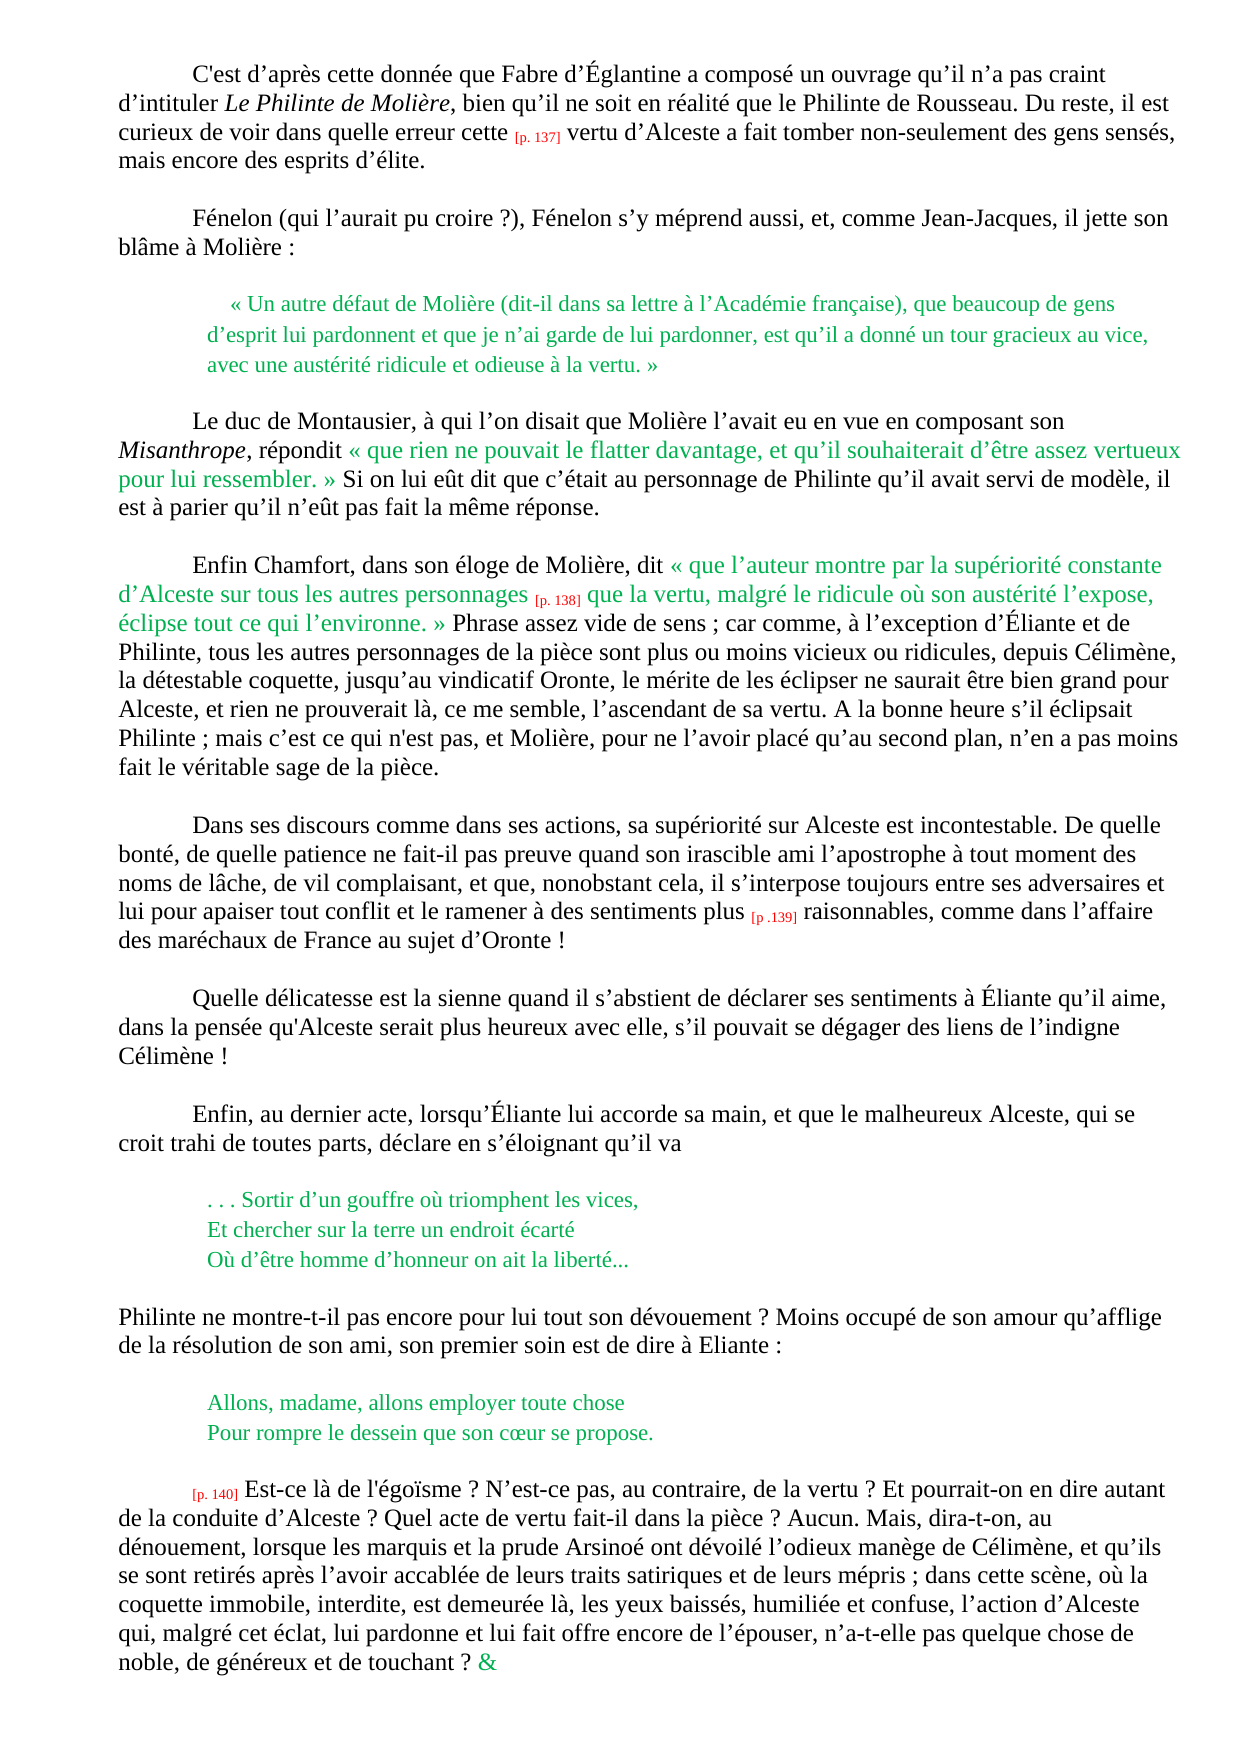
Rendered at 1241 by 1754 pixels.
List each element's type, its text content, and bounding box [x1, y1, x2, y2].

text Allons, madame, allons employer toute chose [207, 1389, 1181, 1415]
text Enfin, au dernier acte, lorsqu’Éliante lui accorde sa main, et que le malheureux Alceste, qui se croit trahi de toutes parts, déclare en s’éloignant qu’il va [118, 1099, 1181, 1157]
text Quelle délicatesse est la sienne quand il s’abstient de déclarer ses sentiments à Éliante qu’il aime, dans la pensée qu'Alceste serait plus heureux avec elle, s’il pouvait se dégager des liens de l’indigne Célimène ! [118, 983, 1181, 1069]
text Fénelon (qui l’aurait pu croire ?), Fénelon s’y méprend aussi, et, comme Jean-Jacques, il jette son blâme à Molière : [118, 203, 1181, 261]
text C'est d’après cette donnée que Fabre d’Églantine a composé un ouvrage qu’il n’a pas craint d’intituler Le Philinte de Molière, bien qu’il ne soit en réalité que le Philinte de Rousseau. Du reste, il est curieux de voir dans quelle erreur cette [p. 137] vertu d’Alceste a fait tomber non-seulement des gens sensés, mais encore des esprits d’élite. [118, 59, 1181, 174]
text [p. 140] Est-ce là de l'égoïsme ? N’est-ce pas, au contraire, de la vertu ? Et pourrait-on en dire autant de la conduite d’Alceste ? Quel acte de vertu fait-il dans la pièce ? Aucun. Mais, dira-t-on, au dénouement, lorsque les marquis et la prude Arsinoé ont dévoilé l’odieux manège de Célimène, et qu’ils se sont retirés après l’avoir accablée de leurs traits satiriques et de leurs mépris ; dans cette scène, où la coquette immobile, interdite, est demeurée là, les yeux baissés, humiliée et confuse, l’action d’Alceste qui, malgré cet éclat, lui pardonne et lui fait offre encore de l’épouser, n’a-t-elle pas quelque chose de noble, de généreux et de touchant ? & [118, 1474, 1181, 1675]
text Où d’être homme d’honneur on ait la liberté... [207, 1246, 1181, 1273]
text Le duc de Montausier, à qui l’on disait que Molière l’avait eu en vue en composant son Misanthrope, répondit « que rien ne pouvait le flatter davantage, et qu’il souhaiterait d’être assez vertueux pour lui ressembler. » Si on lui eût dit que c’était au personnage de Philinte qu’il avait servi de modèle, il est à parier qu’il n’eût pas fait la même réponse. [118, 406, 1181, 521]
text Dans ses discours comme dans ses actions, sa supériorité sur Alceste est incontestable. De quelle bonté, de quelle patience ne fait-il pas preuve quand son irascible ami l’apostrophe à tout moment des noms de lâche, de vil complaisant, et que, nonobstant cela, il s’interpose toujours entre ses adversaires et lui pour apaiser tout conflit et le ramener à des sentiments plus [p .139] raisonnables, comme dans l’affaire des maréchaux de France au sujet d’Oronte ! [118, 810, 1181, 954]
text . . . Sortir d’un gouffre où triomphent les vices, [207, 1186, 1181, 1212]
text « Un autre défaut de Molière (dit-il dans sa lettre à l’Académie française), que beaucoup de gens d’esprit lui pardonnent et que je n’ai garde de lui pardonner, est qu’il a donné un tour gracieux au vice, avec une austérité ridicule et odieuse à la vertu. » [207, 291, 1181, 377]
text Enfin Chamfort, dans son éloge de Molière, dit « que l’auteur montre par la supériorité constante d’Alceste sur tous les autres personnages [p. 138] que la vertu, malgré le ridicule où son austérité l’expose, éclipse tout ce qui l’environne. » Phrase assez vide de sens ; car comme, à l’exception d’Éliante et de Philinte, tous les autres personnages de la pièce sont plus ou moins vicieux ou ridicules, depuis Célimène, la détestable coquette, jusqu’au vindicatif Oronte, le mérite de les éclipser ne saurait être bien grand pour Alceste, et rien ne prouverait là, ce me semble, l’ascendant de sa vertu. A la bonne heure s’il éclipsait Philinte ; mais c’est ce qui n'est pas, et Molière, pour ne l’avoir placé qu’au second plan, n’en a pas moins fait le véritable sage de la pièce. [118, 551, 1181, 781]
text Philinte ne montre-t-il pas encore pour lui tout son dévouement ? Moins occupé de son amour qu’afflige de la résolution de son ami, son premier soin est de dire à Eliante : [118, 1302, 1181, 1359]
text Et chercher sur la terre un endroit écarté [207, 1216, 1181, 1243]
text Pour rompre le dessein que son cœur se propose. [207, 1419, 1181, 1445]
